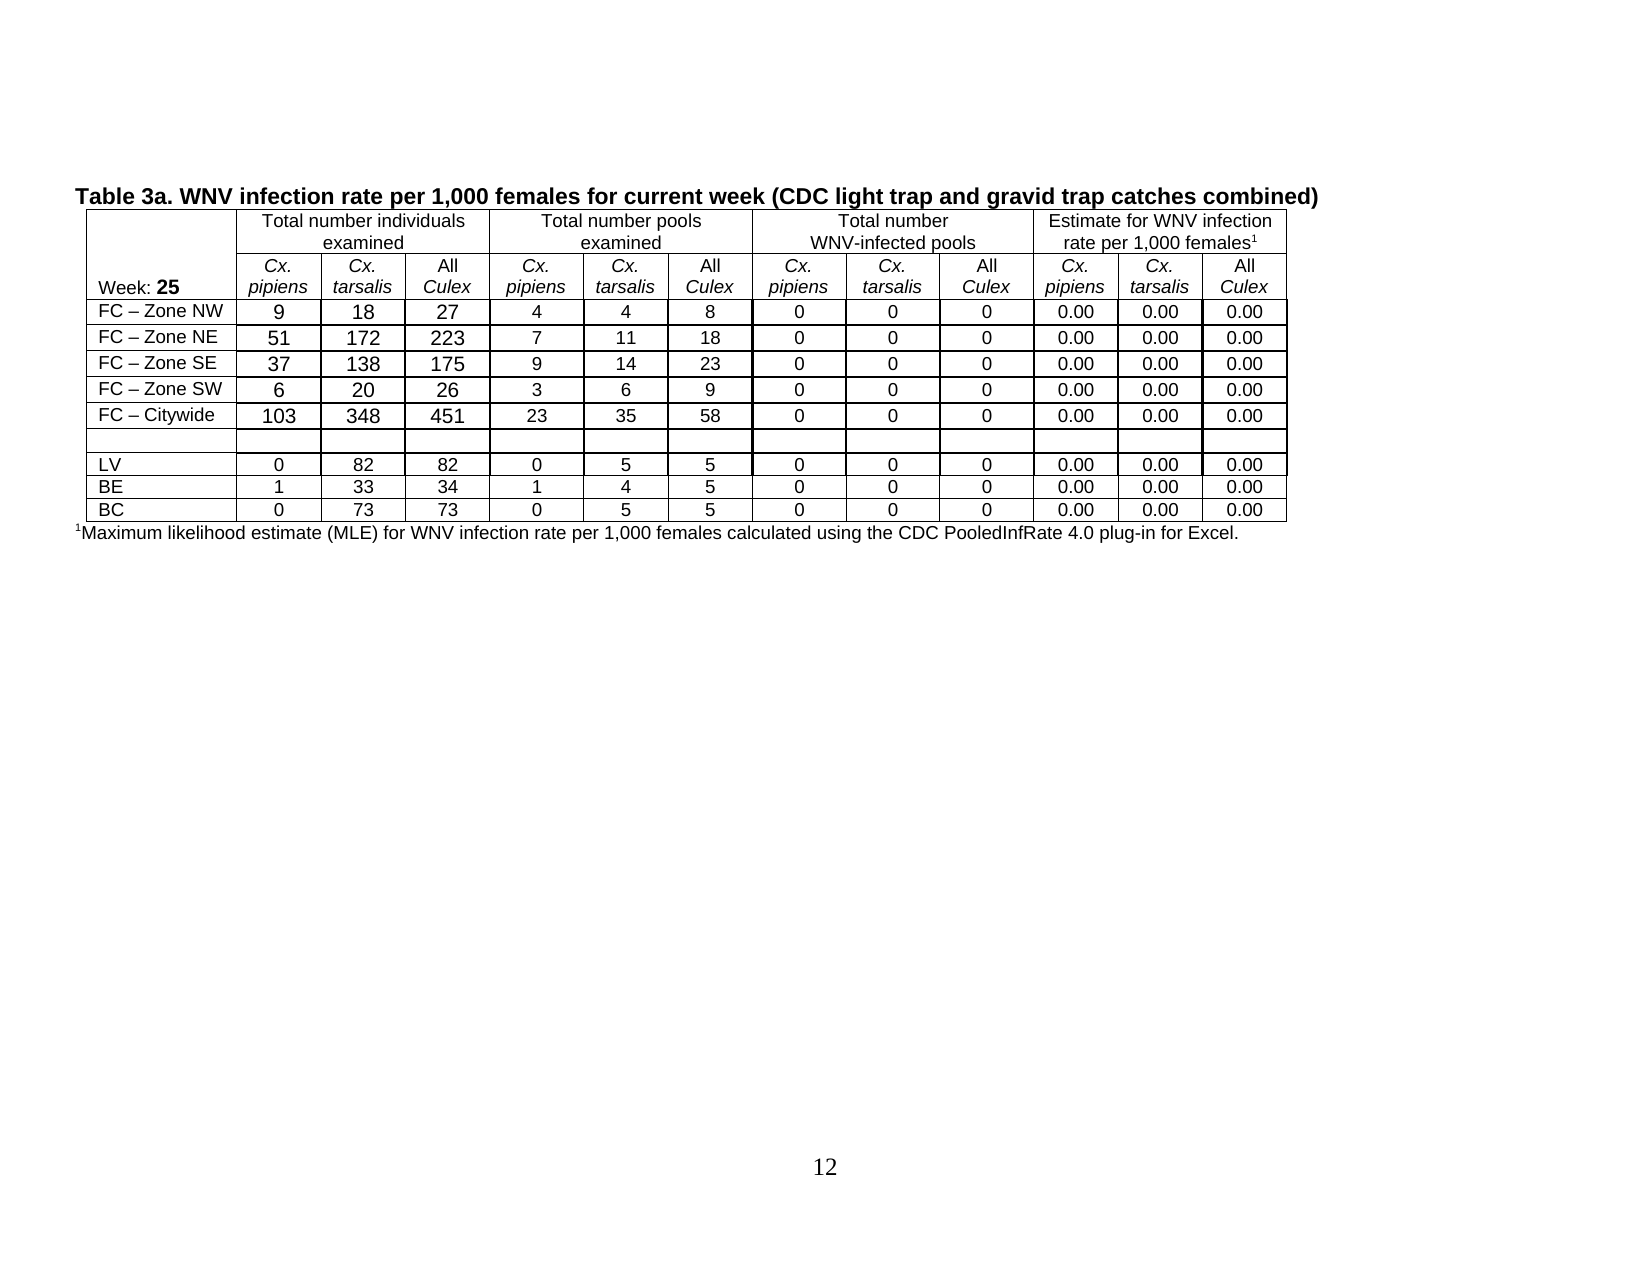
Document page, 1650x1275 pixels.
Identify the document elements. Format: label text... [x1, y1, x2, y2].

table_cell All Culex [669, 254, 752, 299]
table_cell 0 [754, 352, 845, 376]
table_header Total number pools examined [490, 210, 752, 253]
table_cell 0 [941, 300, 1033, 324]
table_cell [1119, 430, 1201, 452]
table_cell [847, 430, 939, 452]
table_cell 0 [754, 378, 845, 402]
table_cell 0 [940, 499, 1033, 521]
table_cell [1035, 430, 1117, 452]
table_cell 33 [322, 476, 405, 498]
table_cell 0.00 [1119, 404, 1201, 428]
table_cell 0.00 [1035, 326, 1117, 350]
table_cell Cx. pipiens [1034, 254, 1118, 299]
table_cell 0 [941, 404, 1033, 428]
table_cell 0.00 [1204, 326, 1286, 350]
table_cell 0.00 [1119, 476, 1202, 498]
table_cell 0.00 [1119, 378, 1201, 402]
table_cell [87, 429, 236, 452]
table_cell Cx. tarsalis [1119, 254, 1202, 299]
table_cell 0 [237, 499, 321, 521]
table_cell 0 [490, 499, 583, 521]
table_cell 0.00 [1035, 352, 1117, 376]
table_cell 6 [237, 378, 320, 402]
table_cell [585, 430, 667, 452]
table_cell 0 [941, 454, 1033, 475]
table_cell FC – Zone NE [87, 325, 236, 350]
table_cell 0.00 [1204, 404, 1286, 428]
table_cell 0 [754, 326, 845, 350]
table_cell 0.00 [1119, 300, 1201, 324]
table_cell 348 [322, 404, 404, 428]
table_cell BE [87, 476, 236, 498]
table_cell 3 [491, 378, 583, 402]
table_cell 5 [669, 476, 752, 498]
table_cell 0.00 [1204, 352, 1286, 376]
table_cell 4 [584, 476, 668, 498]
table_header Total number WNV-infected pools [753, 210, 1033, 253]
table_cell 0.00 [1035, 404, 1117, 428]
table_cell 0.00 [1034, 499, 1118, 521]
table_cell 82 [322, 454, 404, 475]
table_cell 9 [491, 352, 583, 376]
table_cell 0 [491, 454, 583, 475]
table_cell 0.00 [1119, 352, 1201, 376]
table_cell 0.00 [1034, 476, 1118, 498]
table_header Estimate for WNV infection rate per 1,000 females1 [1034, 210, 1286, 253]
table_cell 9 [237, 300, 320, 324]
table_cell 9 [669, 378, 751, 402]
table_cell 51 [237, 326, 320, 350]
table_cell 0 [754, 404, 845, 428]
table_cell 23 [669, 352, 751, 376]
table_cell 0.00 [1204, 300, 1286, 324]
table_cell 0 [940, 476, 1033, 498]
table_cell [491, 430, 583, 452]
table_cell 138 [322, 352, 404, 376]
table_cell 0 [847, 378, 939, 402]
table_cell 1 [237, 476, 321, 498]
table_cell [754, 430, 845, 452]
table_cell 0.00 [1119, 326, 1201, 350]
table_cell FC – Citywide [87, 403, 236, 428]
table_cell 175 [406, 352, 489, 376]
table_cell 0 [941, 352, 1033, 376]
table_cell 5 [669, 499, 752, 521]
table_cell 23 [491, 404, 583, 428]
table_cell Cx. tarsalis [584, 254, 668, 299]
table_cell 0.00 [1035, 454, 1117, 475]
table_cell 35 [585, 404, 667, 428]
table_cell 4 [491, 300, 583, 324]
table_cell 0.00 [1035, 300, 1117, 324]
table_cell 82 [406, 454, 489, 475]
table_cell 451 [406, 404, 489, 428]
table_cell Cx. tarsalis [322, 254, 405, 299]
table_cell [322, 430, 404, 452]
table_cell FC – Zone SW [87, 377, 236, 402]
table_cell 0 [847, 499, 939, 521]
table_cell [941, 430, 1033, 452]
table_cell BC [87, 499, 236, 521]
table_cell All Culex [940, 254, 1033, 299]
table_cell 0 [847, 476, 939, 498]
table_cell 0 [753, 476, 846, 498]
table_cell 58 [669, 404, 751, 428]
table_cell 0 [847, 300, 939, 324]
table_cell 73 [406, 499, 489, 521]
table_cell FC – Zone SE [87, 351, 236, 376]
table_cell 8 [669, 300, 751, 324]
table_cell Cx. tarsalis [847, 254, 939, 299]
table_cell 0.00 [1204, 454, 1286, 475]
table_cell 223 [406, 326, 489, 350]
table_cell 0 [847, 352, 939, 376]
table_cell 26 [406, 378, 489, 402]
table_cell Cx. pipiens [237, 254, 321, 299]
table_cell 37 [237, 352, 320, 376]
table_cell 4 [585, 300, 667, 324]
table_cell 27 [406, 300, 489, 324]
table_cell 5 [669, 454, 751, 475]
table_cell 0 [847, 454, 939, 475]
table_header Total number individuals examined [237, 210, 489, 253]
table_cell LV [87, 453, 236, 475]
table_cell 0 [847, 326, 939, 350]
table_cell FC – Zone NW [87, 300, 236, 324]
table_header Week: 25 [87, 210, 236, 299]
table_cell [1204, 430, 1286, 452]
table_cell 103 [237, 404, 320, 428]
table_cell 0.00 [1203, 499, 1286, 521]
table_cell 0 [754, 300, 845, 324]
table_cell Cx. pipiens [490, 254, 583, 299]
table_cell 0 [847, 404, 939, 428]
table_cell 11 [585, 326, 667, 350]
table_cell 5 [584, 499, 668, 521]
table_cell 0.00 [1119, 454, 1201, 475]
table_cell 14 [585, 352, 667, 376]
table_cell 0 [753, 499, 846, 521]
table_cell 73 [322, 499, 405, 521]
text 1Maximum likelihood estimate (MLE) for WNV infection rate per 1,000 females calculated using the CDC PooledInfRate 4.0 plug-in for Excel. [75, 522, 1575, 543]
table_cell 6 [585, 378, 667, 402]
table_cell 1 [490, 476, 583, 498]
table_cell Cx. pipiens [753, 254, 846, 299]
table_cell [406, 430, 489, 452]
table_cell 34 [406, 476, 489, 498]
table_cell 7 [491, 326, 583, 350]
table_cell 0.00 [1204, 378, 1286, 402]
table_cell 20 [322, 378, 404, 402]
table_cell 18 [669, 326, 751, 350]
table_cell 0.00 [1203, 476, 1286, 498]
table_cell All Culex [406, 254, 489, 299]
table_cell 172 [322, 326, 404, 350]
table_cell 0.00 [1035, 378, 1117, 402]
table_cell 0.00 [1119, 499, 1202, 521]
table_cell 0 [237, 454, 320, 475]
table_cell All Culex [1203, 254, 1286, 299]
table_cell [237, 430, 320, 452]
table_cell 18 [322, 300, 404, 324]
table_cell 0 [941, 326, 1033, 350]
table_cell 5 [585, 454, 667, 475]
text Table 3a. WNV infection rate per 1,000 females for current week (CDC light trap and gravid trap catches combined) [75, 183, 1575, 209]
table_cell 0 [754, 454, 845, 475]
table_cell 0 [941, 378, 1033, 402]
table_cell [669, 430, 751, 452]
